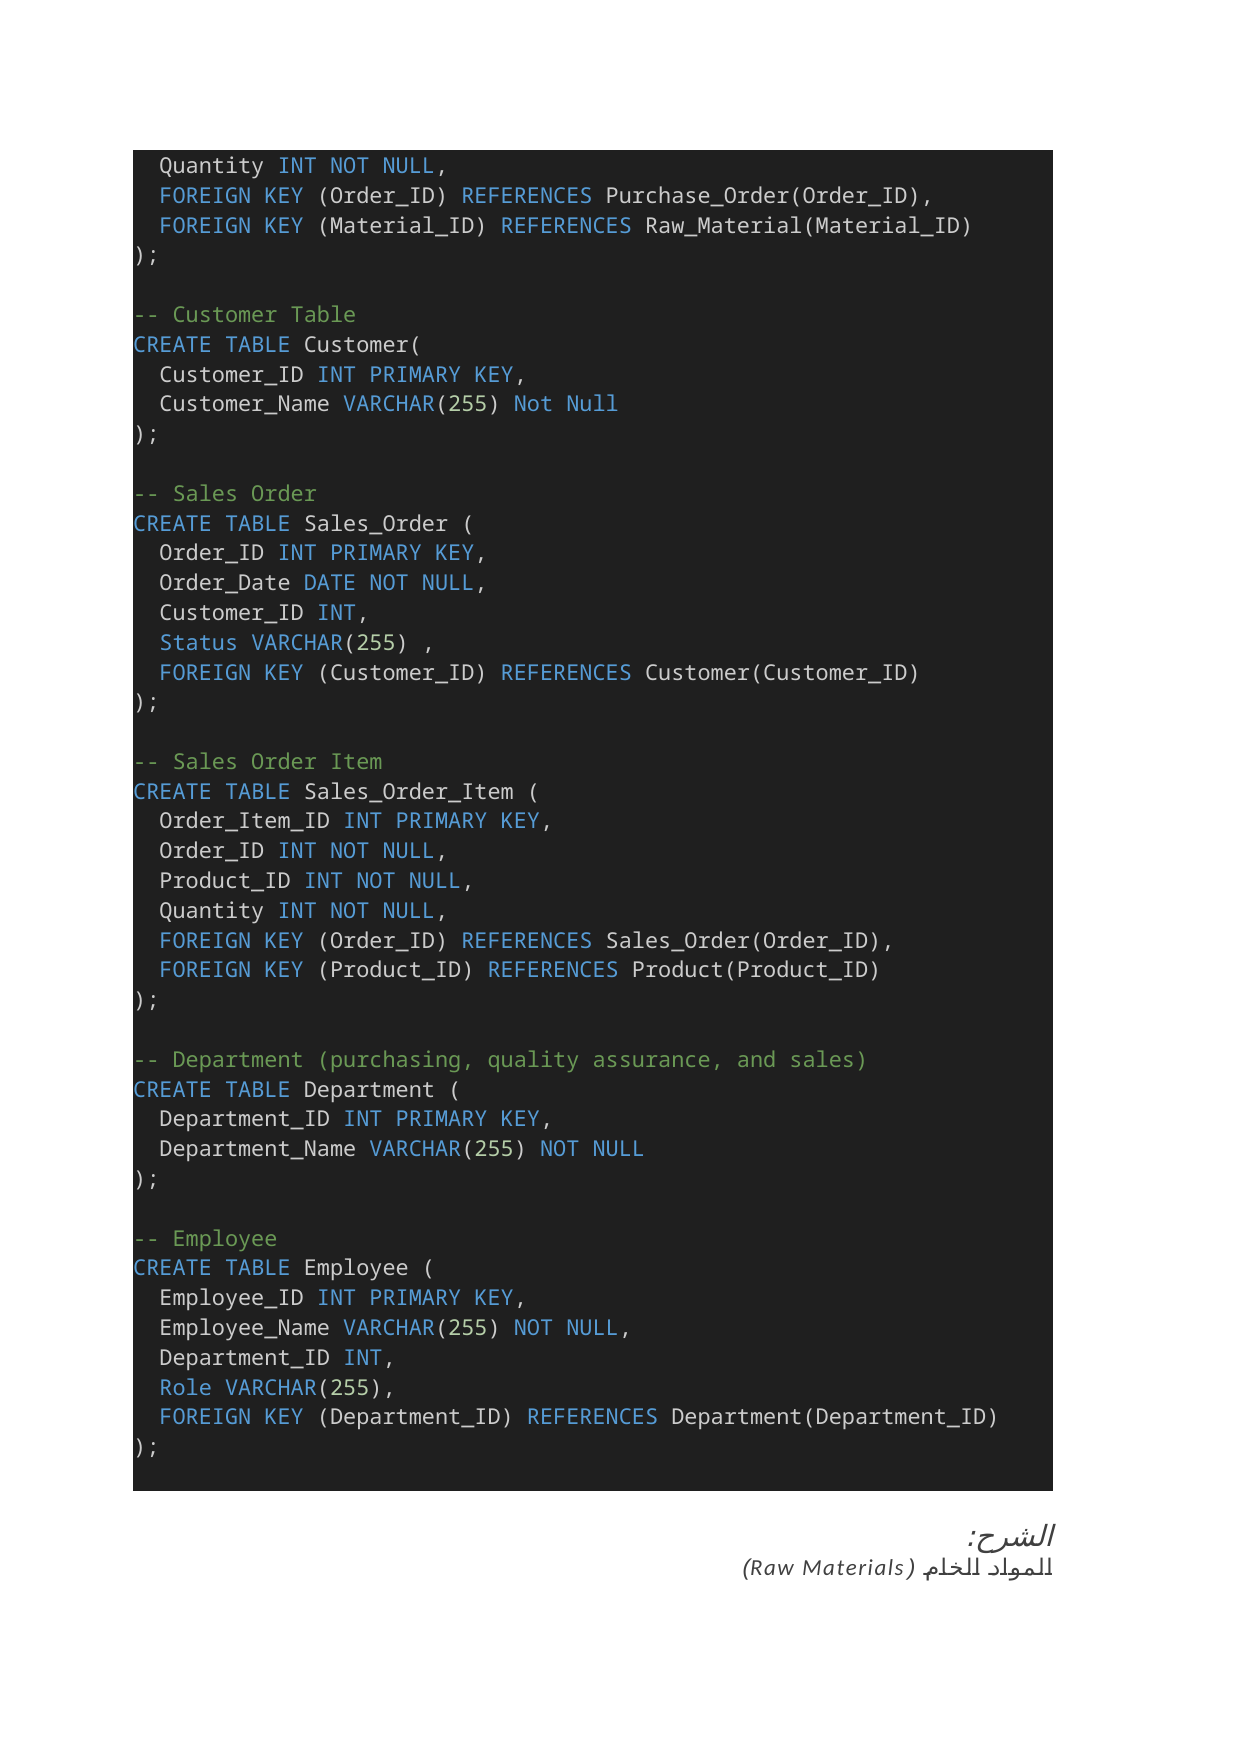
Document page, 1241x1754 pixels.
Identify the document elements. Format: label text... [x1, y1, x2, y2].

text CREATE TABLE Employee ( [133, 1252, 1053, 1282]
text Order_ID INT PRIMARY KEY, [133, 537, 1053, 567]
text ); [133, 686, 1053, 716]
text CREATE TABLE Department ( [133, 1073, 1053, 1103]
text Quantity INT NOT NULL, [133, 150, 1053, 180]
text Department_Name VARCHAR(255) NOT NULL [133, 1133, 1053, 1163]
text -- Employee [133, 1222, 1053, 1252]
text Customer_ID INT PRIMARY KEY, [133, 358, 1053, 388]
text Order_Item_ID INT PRIMARY KEY, [133, 805, 1053, 835]
text Order_Date DATE NOT NULL, [133, 567, 1053, 597]
text ); [133, 418, 1053, 448]
text Product_ID INT NOT NULL, [133, 865, 1053, 895]
text Customer_Name VARCHAR(255) Not Null [133, 388, 1053, 418]
text -- Customer Table [133, 299, 1053, 329]
text ); [133, 1163, 1053, 1193]
text Customer_ID INT, [133, 597, 1053, 627]
text -- Sales Order [133, 478, 1053, 507]
text -- Sales Order Item [133, 746, 1053, 776]
text FOREIGN KEY (Department_ID) REFERENCES Department(Department_ID) [133, 1401, 1053, 1431]
text ); [133, 1431, 1053, 1461]
text الشرح: [133, 1519, 1053, 1553]
text ); [133, 239, 1053, 269]
text Status VARCHAR(255) , [133, 627, 1053, 656]
text CREATE TABLE Sales_Order_Item ( [133, 776, 1053, 805]
subtitle المواد الخام (Raw Materials) [133, 1553, 1053, 1581]
text -- Department (purchasing, quality assurance, and sales) [133, 1044, 1053, 1073]
text FOREIGN KEY (Order_ID) REFERENCES Sales_Order(Order_ID), [133, 924, 1053, 954]
text Order_ID INT NOT NULL, [133, 835, 1053, 865]
text Employee_ID INT PRIMARY KEY, [133, 1282, 1053, 1312]
text CREATE TABLE Customer( [133, 329, 1053, 358]
text ); [133, 984, 1053, 1014]
text Employee_Name VARCHAR(255) NOT NULL, [133, 1312, 1053, 1342]
text CREATE TABLE Sales_Order ( [133, 507, 1053, 537]
text Department_ID INT PRIMARY KEY, [133, 1103, 1053, 1133]
text Department_ID INT, [133, 1342, 1053, 1371]
text FOREIGN KEY (Order_ID) REFERENCES Purchase_Order(Order_ID), [133, 180, 1053, 209]
text FOREIGN KEY (Material_ID) REFERENCES Raw_Material(Material_ID) [133, 209, 1053, 239]
text FOREIGN KEY (Customer_ID) REFERENCES Customer(Customer_ID) [133, 656, 1053, 686]
text FOREIGN KEY (Product_ID) REFERENCES Product(Product_ID) [133, 954, 1053, 984]
text Quantity INT NOT NULL, [133, 895, 1053, 924]
text Role VARCHAR(255), [133, 1371, 1053, 1401]
